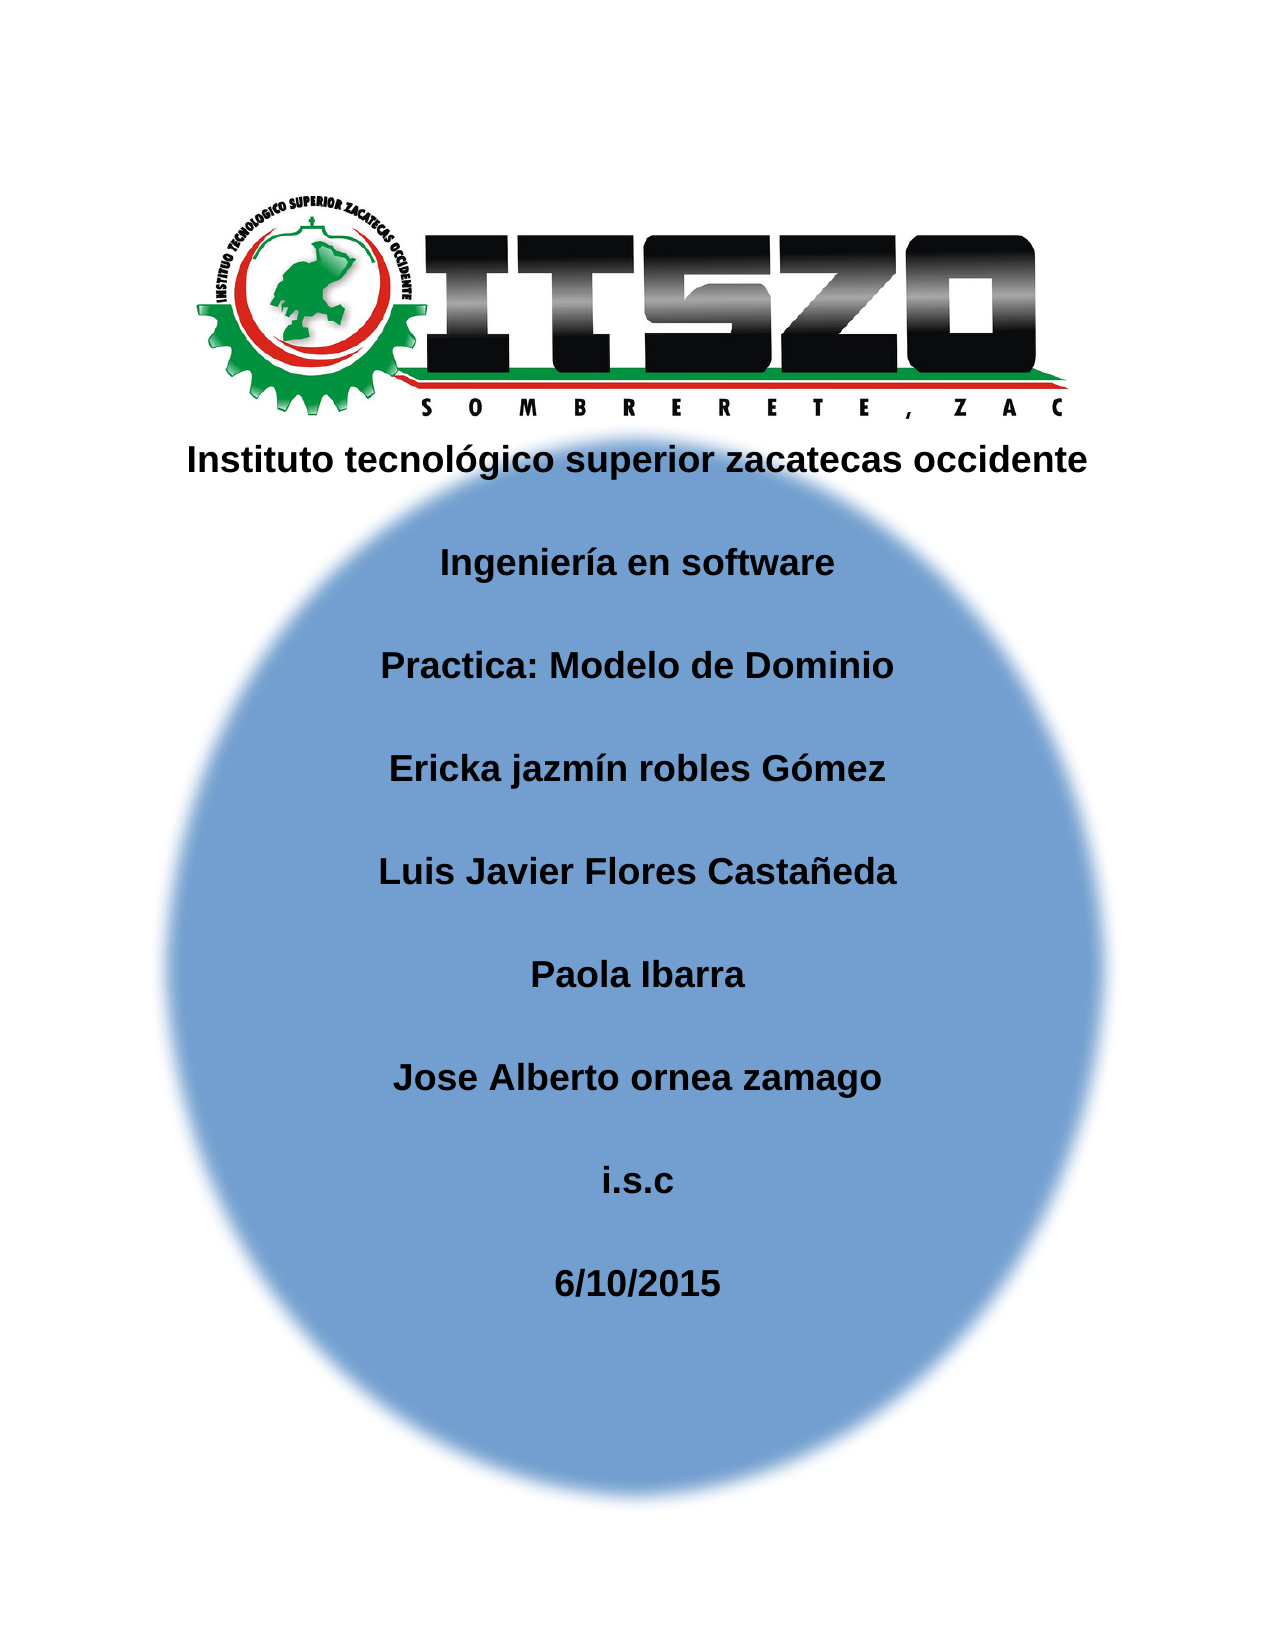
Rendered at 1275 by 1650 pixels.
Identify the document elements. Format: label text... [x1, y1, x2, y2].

text 6/10/2015 [150, 1261, 1125, 1304]
text Instituto tecnológico superior zacatecas occidente [150, 437, 1125, 481]
picture [196, 196, 1079, 419]
text Ingeniería en software [150, 540, 1125, 583]
text Paola Ibarra [150, 952, 1125, 995]
text Jose Alberto ornea zamago [150, 1055, 1125, 1098]
text i.s.c [150, 1158, 1125, 1201]
text Practica: Modelo de Dominio [150, 643, 1125, 686]
text Ericka jazmín robles Gómez [150, 746, 1125, 789]
text Luis Javier Flores Castañeda [150, 849, 1125, 892]
